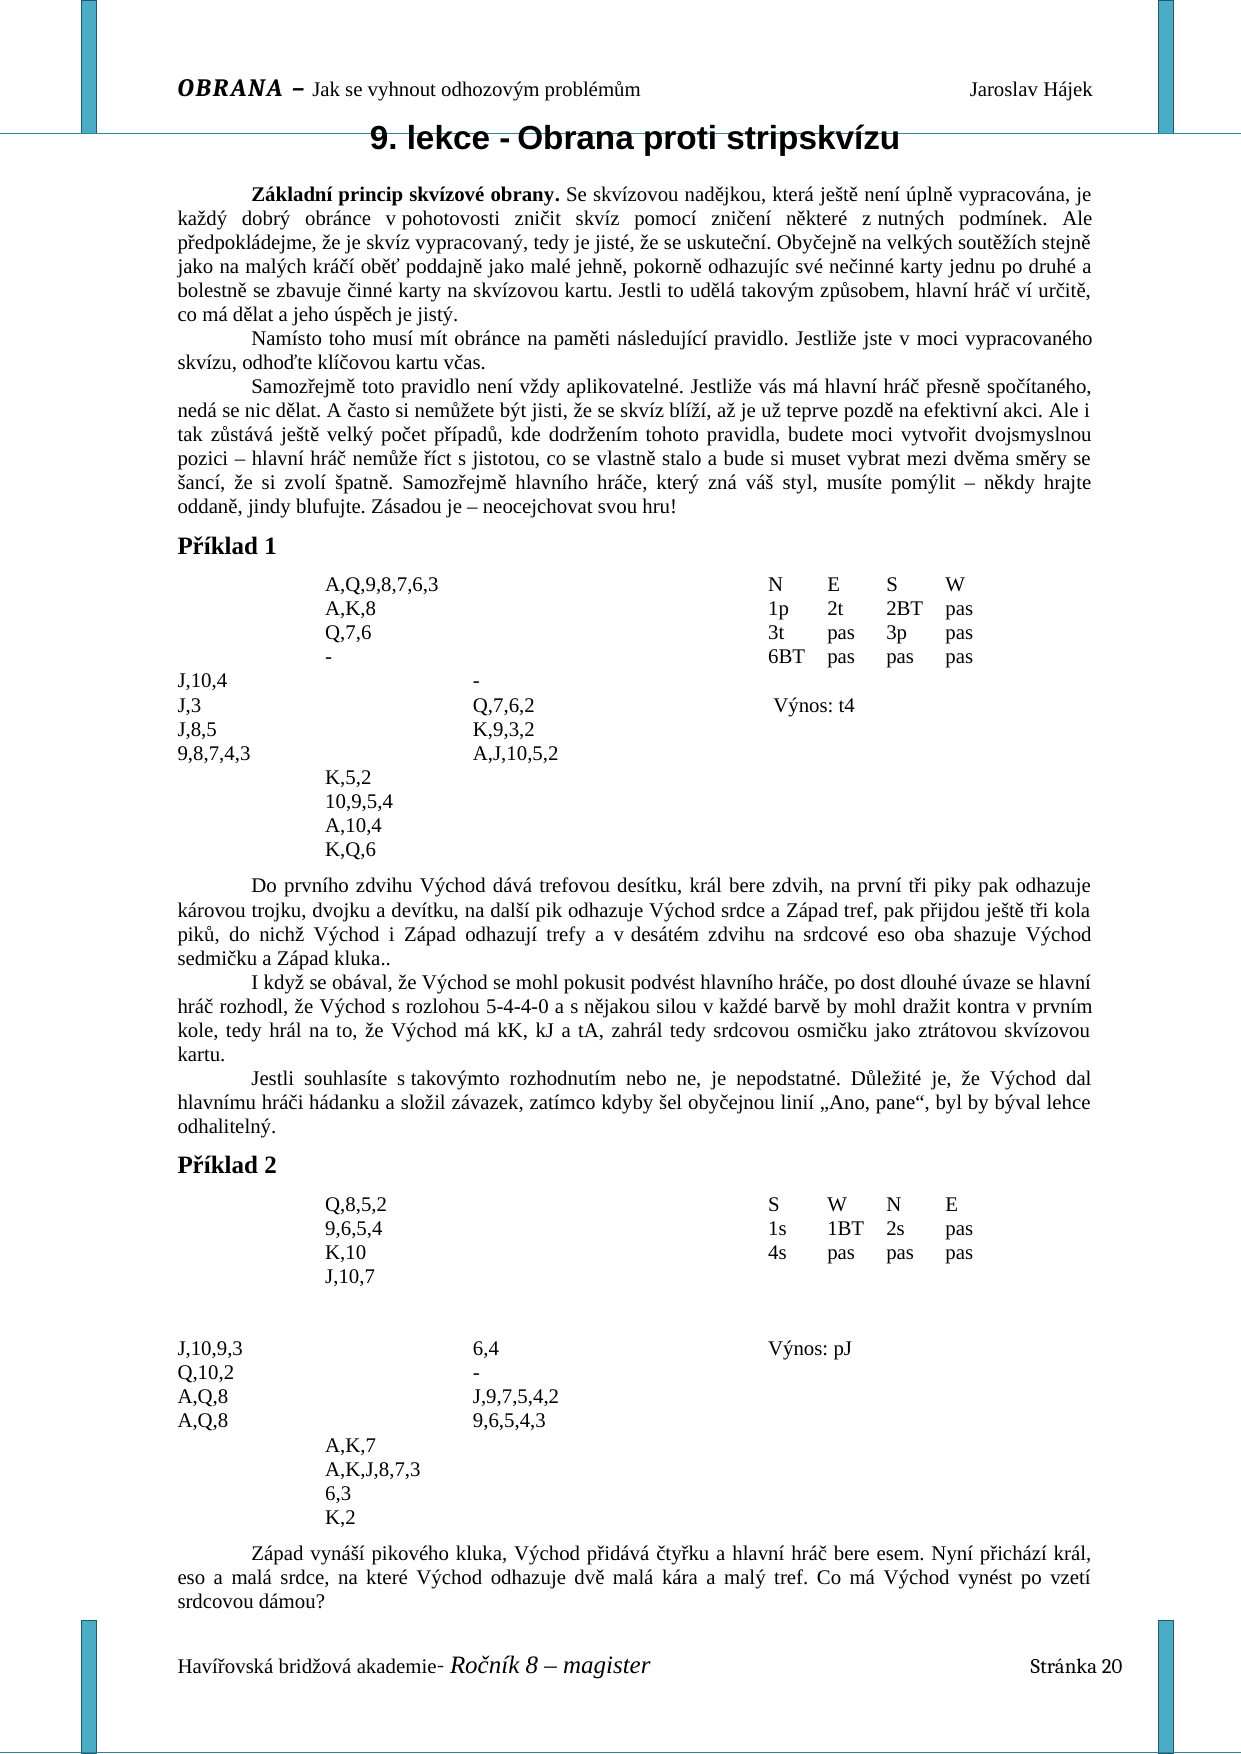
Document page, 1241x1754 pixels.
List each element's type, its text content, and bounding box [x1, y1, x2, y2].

text I když se obával, že Východ se mohl pokusit podvést hlavního hráče, po dost dlouhé úvaze se hlavní hráč rozhodl, že Východ s rozlohou 5-4-4- s nějakou silou v každé barvě by mohl dražit kontra v prvním kole, tedy hrál na to, že Východ má kK, kJ a tA, zahrál tedy srdcovou osmičku jako ztrátovou skvízovou kartu. [177, 970, 1092, 1066]
text 9,6,5,4 1s 1BT 2s pas [177, 1216, 1092, 1240]
text 9,8,7,4,3 A,J,10,5,2 [177, 741, 1092, 765]
text J,8,5 K,9,3,2 [177, 717, 1092, 741]
text Q,8,5,2 S W N E [177, 1192, 1092, 1216]
text Obrana proti stripskvízu [177, 118, 1092, 157]
text A,Q,9,8,7,6,3 N E S W [177, 572, 1092, 596]
text K,10 4s pas pas pas [177, 1240, 1092, 1264]
text Q,10,2 - [177, 1360, 1092, 1384]
text Do prvního zdvihu Východ dává trefovou desítku, král bere zdvih, na první tři piky pak odhazuje károvou trojku, dvojku a devítku, na další pik odhazuje Východ srdce a Západ tref, pak přijdou ještě tři kola piků, do nichž Východ i Západ odhazují trefy a v desátém zdvihu na srdcové eso oba shazuje Východ sedmičku a Západ kluka.. [177, 873, 1092, 970]
text A,10,4 [177, 813, 1092, 837]
text - 6BT pas pas pas [177, 644, 1092, 668]
text Jestli souhlasíte s takovýmto rozhodnutím nebo ne, je nepodstatné. Důležité je, že Východ dal hlavnímu hráči hádanku a složil závazek, zatímco kdyby šel obyčejnou linií „Ano, pane“, byl by býval lehce odhalitelný. [177, 1066, 1092, 1138]
text Západ vynáší pikového kluka, Východ přidává čtyřku a hlavní hráč bere esem. Nyní přichází král, eso a malá srdce, na které Východ odhazuje dvě malá kára a malý tref. Co má Východ vynést po vzetí srdcovou dámou? [177, 1541, 1092, 1613]
text A,Q,8 9,6,5,4,3 [177, 1408, 1092, 1432]
text K,2 [177, 1505, 1092, 1529]
text Základní princip skvízové obrany. Se skvízovou nadějkou, která ještě není úplně vypracována, je každý dobrý obránce v pohotovosti zničit skvíz pomocí zničení některé z nutných podmínek. Ale předpokládejme, že je skvíz vypracovaný, tedy je jisté, že se uskuteční. Obyčejně na velkých soutěžích stejně jako na malých kráčí oběť poddajně jako malé jehně, pokorně odhazujíc své nečinné karty jednu po druhé a bolestně se zbavuje činné karty na skvízovou kartu. Jestli to udělá takovým způsobem, hlavní hráč ví určitě, co má dělat a jeho úspěch je jistý. [177, 182, 1092, 326]
text 6,3 [177, 1481, 1092, 1505]
text K,Q,6 [177, 837, 1092, 861]
text J,3 Q,7,6,2 Výnos: t4 [177, 692, 1092, 717]
text J,10,9,3 6,4 Výnos: pJ [177, 1336, 1092, 1360]
text A,K,8 1p 2t 2BT pas [177, 596, 1092, 620]
text A,K,J,8,7,3 [177, 1457, 1092, 1481]
text K,5,2 [177, 765, 1092, 789]
text A,K,7 [177, 1432, 1092, 1457]
text Q,7,6 3t pas 3p pas [177, 620, 1092, 644]
text Namísto toho musí mít obránce na paměti následující pravidlo. Jestliže jste v moci vypracovaného skvízu, odhoďte klíčovou kartu včas. [177, 326, 1092, 374]
text J,10,7 [177, 1264, 1092, 1288]
text Příklad 1 [177, 531, 1092, 560]
text Příklad 2 [177, 1151, 1092, 1179]
text Samozřejmě toto pravidlo není vždy aplikovatelné. Jestliže vás má hlavní hráč přesně spočítaného, nedá se nic dělat. A často si nemůžete být jisti, že se skvíz blíží, až je už teprve pozdě na efektivní akci. Ale i tak zůstává ještě velký počet případů, kde dodržením tohoto pravidla, budete moci vytvořit dvojsmyslnou pozici – hlavní hráč nemůže říct s jistotou, co se vlastně stalo a bude si muset vybrat mezi dvěma směry se šancí, že si zvolí špatně. Samozřejmě hlavního hráče, který zná váš styl, musíte pomýlit – někdy hrajte oddaně, jindy blufujte. Zásadou je – neocejchovat svou hru! [177, 374, 1092, 518]
text 10,9,5,4 [177, 789, 1092, 813]
text A,Q,8 J,9,7,5,4,2 [177, 1384, 1092, 1408]
text J,10,4 - [177, 668, 1092, 692]
